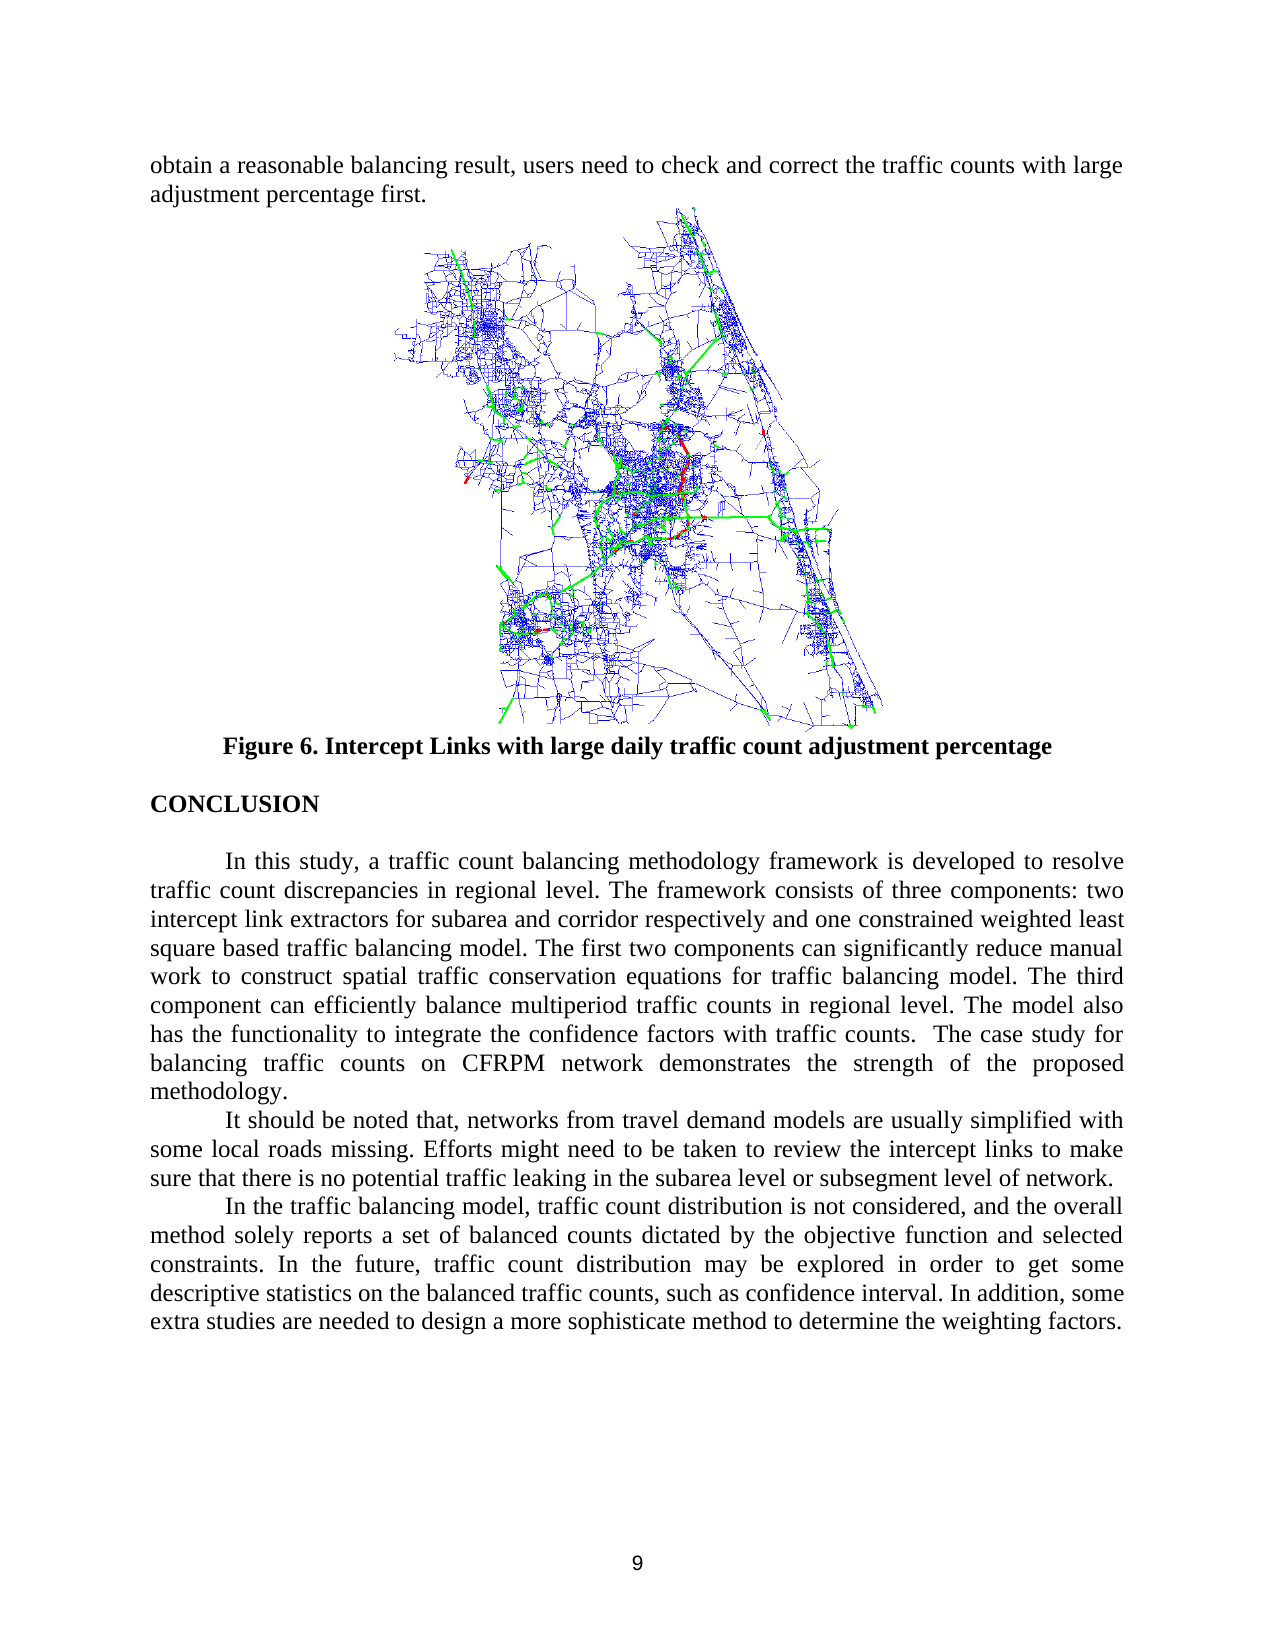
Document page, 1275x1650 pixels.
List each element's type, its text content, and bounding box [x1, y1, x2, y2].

text It should be noted that, networks from travel demand models are usually simplified with some local roads missing. Efforts might need to be taken to review the intercept links to make sure that there is no potential traffic leaking in the subarea level or subsegment level of network. [150, 1105, 1125, 1191]
text In this study, a traffic count balancing methodology framework is developed to resolve traffic count discrepancies in regional level. The framework consists of three components: two intercept link extractors for subarea and corridor respectively and one constrained weighted least square based traffic balancing model. The first two components can significantly reduce manual work to construct spatial traffic conservation equations for traffic balancing model. The third component can efficiently balance multiperiod traffic counts in regional level. The model also has the functionality to integrate the confidence factors with traffic counts. The case study for balancing traffic counts on CFRPM network demonstrates the strength of the proposed methodology. [150, 846, 1125, 1105]
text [150, 150, 1125, 207]
text In the traffic balancing model, traffic count distribution is not considered, and the overall method solely reports a set of balanced counts dictated by the objective function and selected constraints. In the future, traffic count distribution may be explored in order to get some descriptive statistics on the balanced traffic counts, such as confidence interval. In addition, some extra studies are needed to design a more sophisticate method to determine the weighting factors. [150, 1191, 1125, 1335]
picture [375, 207, 900, 732]
text Figure 6. Intercept Links with large daily traffic count adjustment percentage [150, 731, 1125, 760]
subtitle CONCLUSION [150, 789, 1125, 818]
